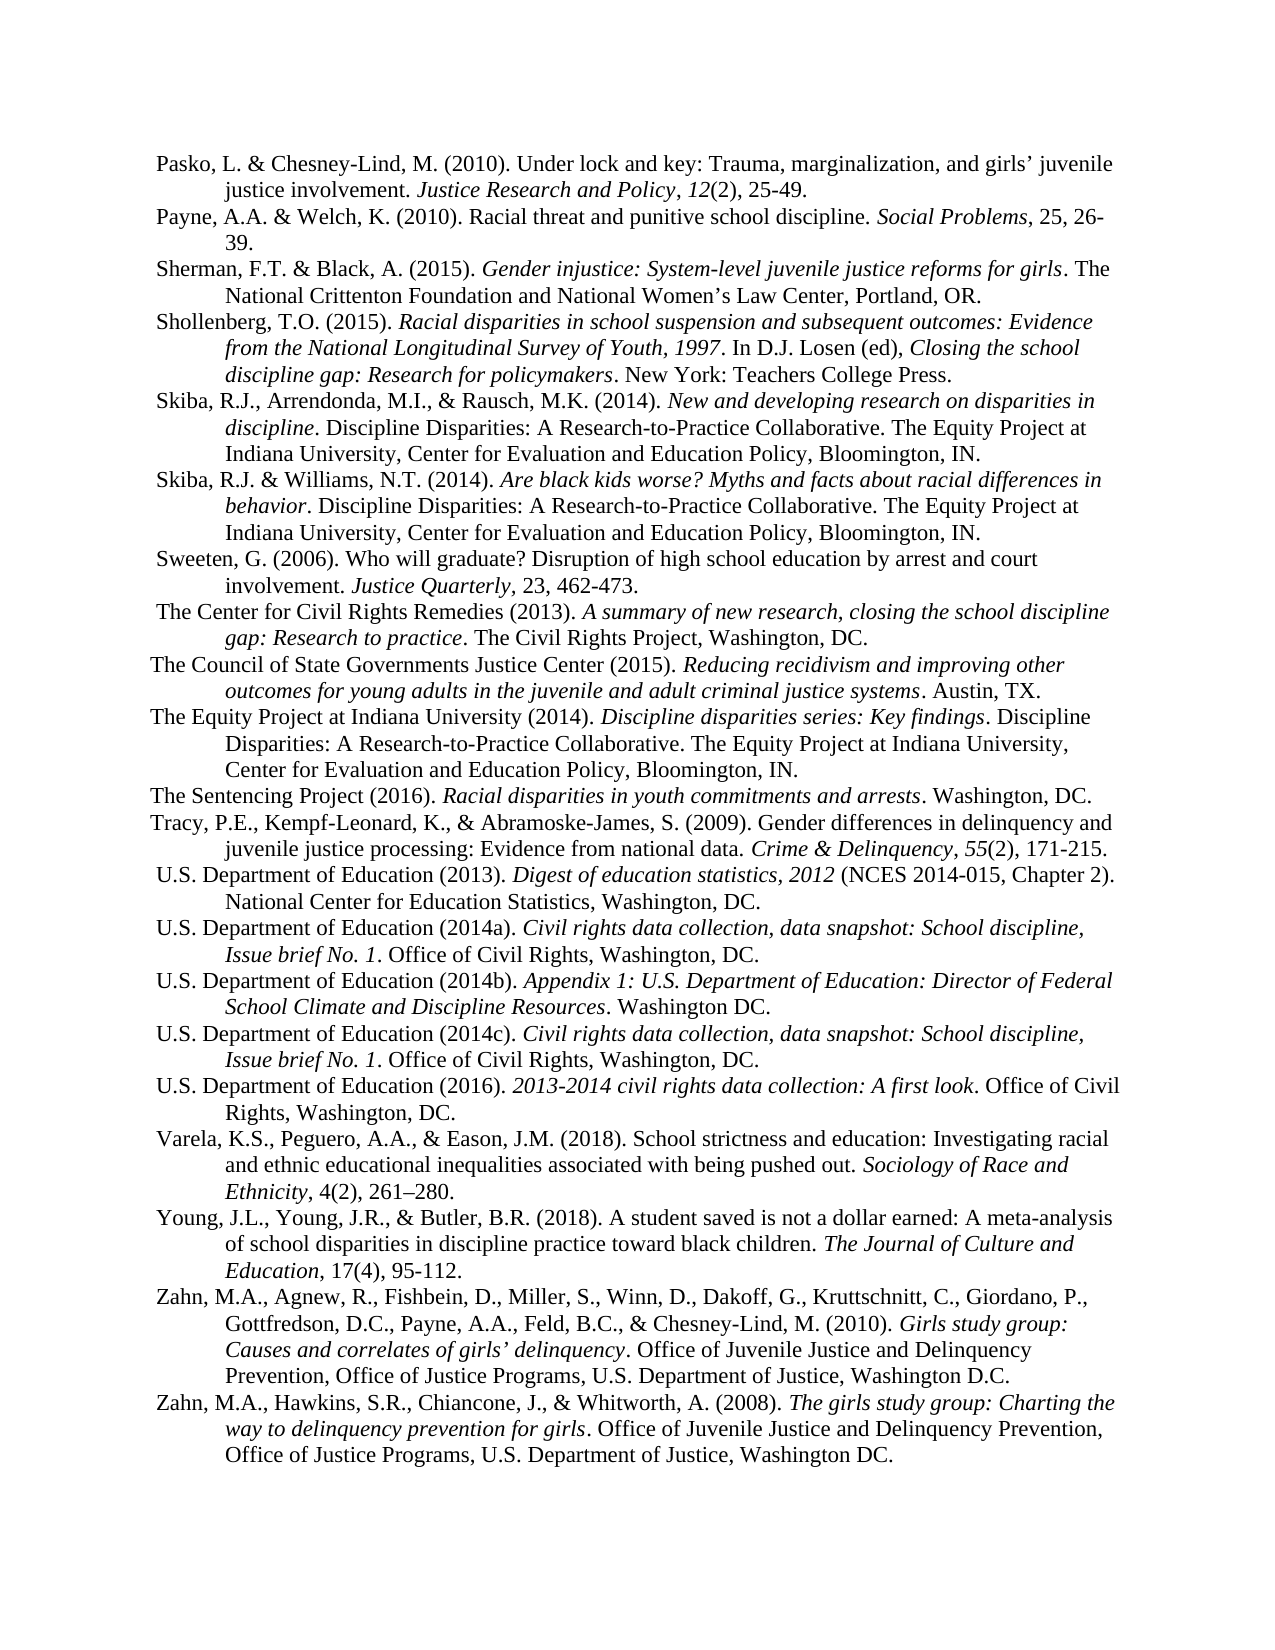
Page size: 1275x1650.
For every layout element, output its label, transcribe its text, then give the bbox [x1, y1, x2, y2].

text The Council of State Governments Justice Center (2015). Reducing recidivism and improving other outcomes for young adults in the juvenile and adult criminal justice systems. Austin, TX. [150, 651, 1125, 703]
text Zahn, M.A., Agnew, R., Fishbein, D., Miller, S., Winn, D., Dakoff, G., Kruttschnitt, C., Giordano, P., Gottfredson, D.C., Payne, A.A., Feld, B.C., & Chesney-Lind, M. (2010). Girls study group: Causes and correlates of girls’ delinquency. Office of Juvenile Justice and Delinquency Prevention, Office of Justice Programs, U.S. Department of Justice, Washington D.C. [150, 1283, 1125, 1389]
text Zahn, M.A., Hawkins, S.R., Chiancone, J., & Whitworth, A. (2008). The girls study group: Charting the way to delinquency prevention for girls. Office of Juvenile Justice and Delinquency Prevention, Office of Justice Programs, U.S. Department of Justice, Washington DC. [150, 1389, 1125, 1468]
text Sweeten, G. (2006). Who will graduate? Disruption of high school education by arrest and court involvement. Justice Quarterly, 23, 462-473. [150, 545, 1125, 598]
text The Sentencing Project (2016). Racial disparities in youth commitments and arrests. Washington, DC. [150, 782, 1125, 809]
text Shollenberg, T.O. (2015). Racial disparities in school suspension and subsequent outcomes: Evidence from the National Longitudinal Survey of Youth, 1997. In D.J. Losen (ed), Closing the school discipline gap: Research for policymakers. New York: Teachers College Press. [150, 308, 1125, 387]
text U.S. Department of Education (2016). 2013-2014 civil rights data collection: A first look. Office of Civil Rights, Washington, DC. [150, 1072, 1125, 1125]
text U.S. Department of Education (2014b). Appendix 1: U.S. Department of Education: Director of Federal School Climate and Discipline Resources. Washington DC. [150, 967, 1125, 1020]
text Skiba, R.J. & Williams, N.T. (2014). Are black kids worse? Myths and facts about racial differences in behavior. Discipline Disparities: A Research-to-Practice Collaborative. The Equity Project at Indiana University, Center for Evaluation and Education Policy, Bloomington, IN. [150, 466, 1125, 545]
text The Center for Civil Rights Remedies (2013). A summary of new research, closing the school discipline gap: Research to practice. The Civil Rights Project, Washington, DC. [150, 598, 1125, 651]
text Payne, A.A. & Welch, K. (2010). Racial threat and punitive school discipline. Social Problems, 25, 26-39. [150, 203, 1125, 255]
text Sherman, F.T. & Black, A. (2015). Gender injustice: System-level juvenile justice reforms for girls. The National Crittenton Foundation and National Women’s Law Center, Portland, OR. [150, 255, 1125, 308]
text The Equity Project at Indiana University (2014). Discipline disparities series: Key findings. Discipline Disparities: A Research-to-Practice Collaborative. The Equity Project at Indiana University, Center for Evaluation and Education Policy, Bloomington, IN. [150, 703, 1125, 782]
text Young, J.L., Young, J.R., & Butler, B.R. (2018). A student saved is not a dollar earned: A meta-analysis of school disparities in discipline practice toward black children. The Journal of Culture and Education, 17(4), 95-112. [150, 1204, 1125, 1283]
text Skiba, R.J., Arrendonda, M.I., & Rausch, M.K. (2014). New and developing research on disparities in discipline. Discipline Disparities: A Research-to-Practice Collaborative. The Equity Project at Indiana University, Center for Evaluation and Education Policy, Bloomington, IN. [150, 387, 1125, 466]
text Tracy, P.E., Kempf-Leonard, K., & Abramoske-James, S. (2009). Gender differences in delinquency and juvenile justice processing: Evidence from national data. Crime & Delinquency, 55(2), 171-215. [150, 809, 1125, 862]
text U.S. Department of Education (2014a). Civil rights data collection, data snapshot: School discipline, Issue brief No. 1. Office of Civil Rights, Washington, DC. [150, 914, 1125, 967]
text Varela, K.S., Peguero, A.A., & Eason, J.M. (2018). School strictness and education: Investigating racial and ethnic educational inequalities associated with being pushed out. Sociology of Race and Ethnicity, 4(2), 261–280. [150, 1125, 1125, 1204]
text U.S. Department of Education (2014c). Civil rights data collection, data snapshot: School discipline, Issue brief No. 1. Office of Civil Rights, Washington, DC. [150, 1020, 1125, 1072]
text Pasko, L. & Chesney-Lind, M. (2010). Under lock and key: Trauma, marginalization, and girls’ juvenile justice involvement. Justice Research and Policy, 12(2), 25-49. [150, 150, 1125, 203]
text U.S. Department of Education (2013). Digest of education statistics, 2012 (NCES 2014-015, Chapter 2). National Center for Education Statistics, Washington, DC. [150, 862, 1125, 914]
